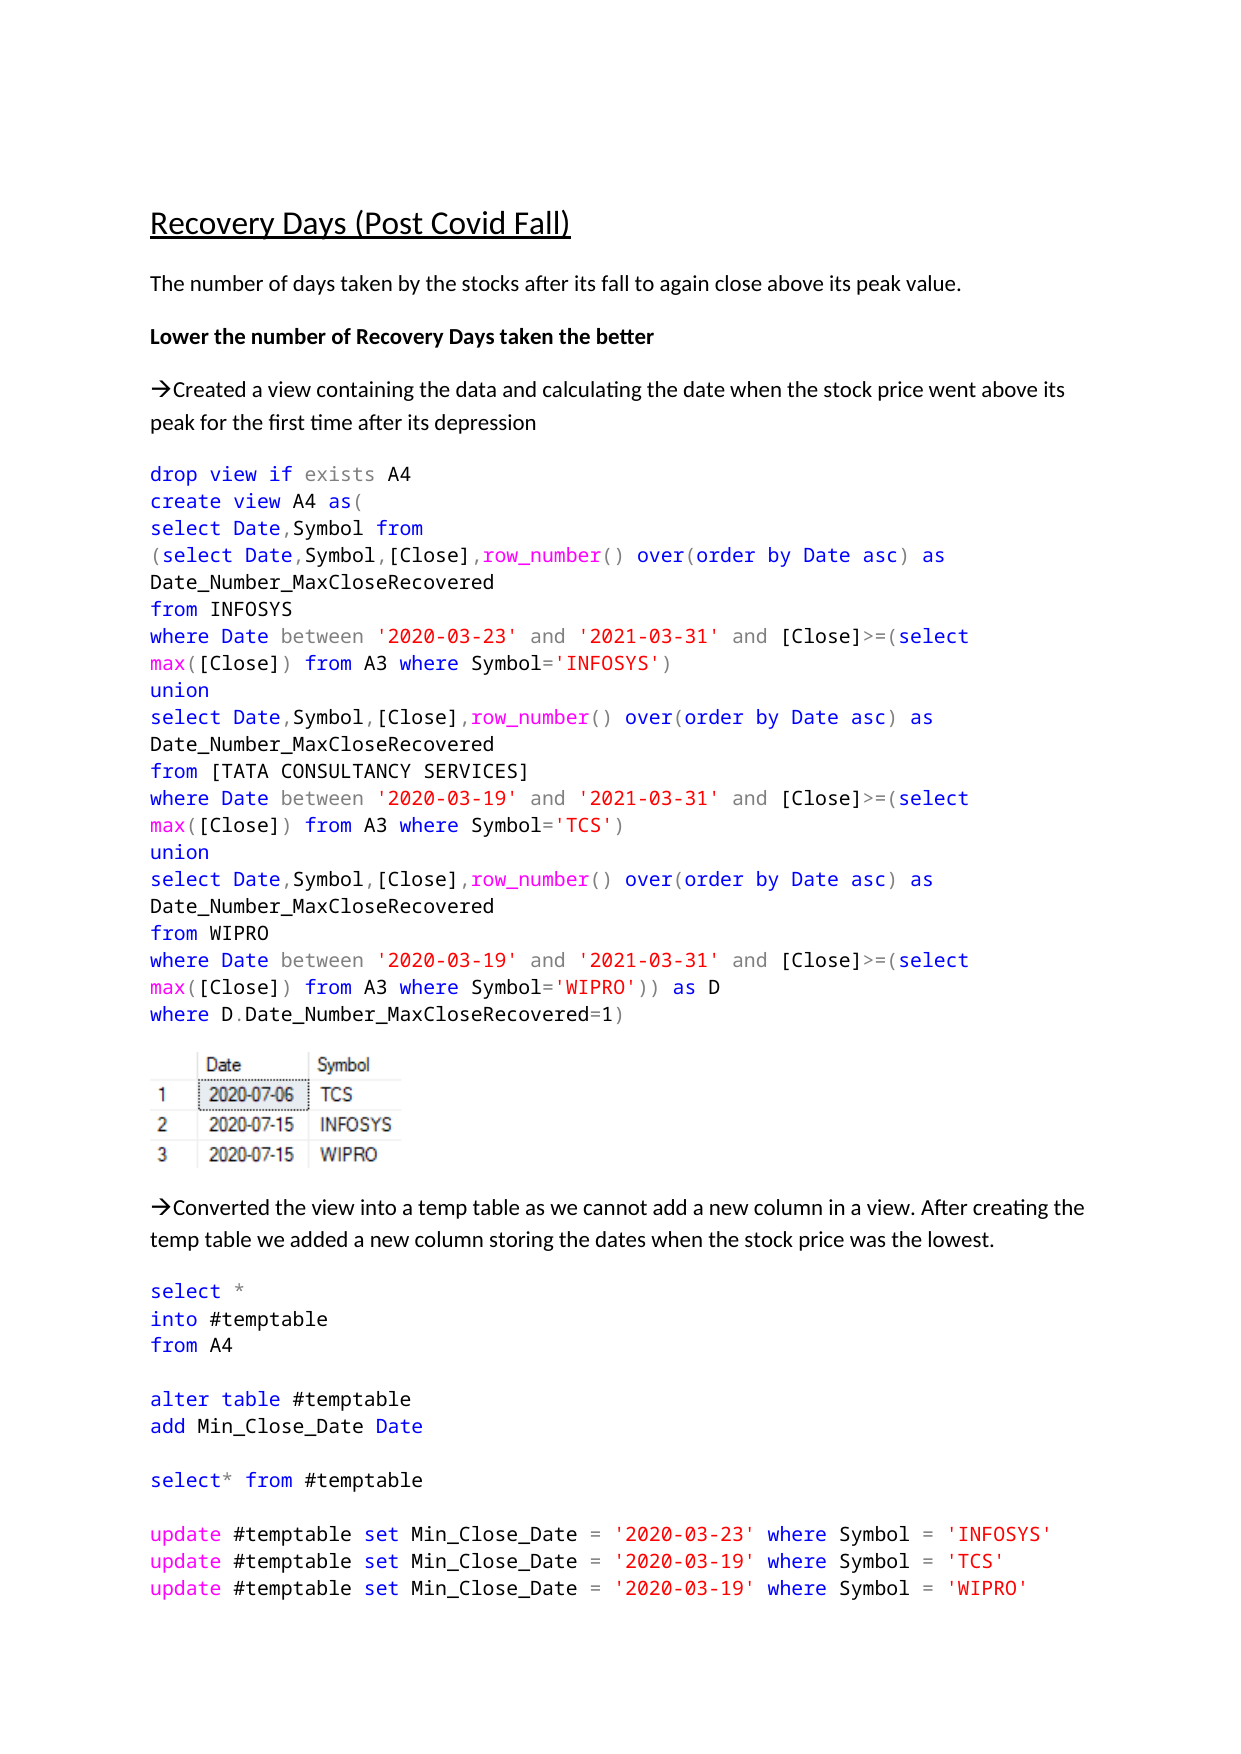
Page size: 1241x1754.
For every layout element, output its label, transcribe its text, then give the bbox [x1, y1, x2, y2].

text Converted the view into a temp table as we cannot add a new column in a view. After creating the temp table we added a new column storing the dates when the stock price was the lowest. [150, 1193, 1090, 1253]
text alter table #temptable [150, 1386, 1090, 1413]
text where D.Date_Number_MaxCloseRecovered=1) [150, 1000, 1090, 1027]
text into #temptable [150, 1305, 1090, 1332]
text select Date,Symbol,[Close],row_number() over(order by Date asc) as Date_Number_MaxCloseRecovered [150, 703, 1090, 757]
text select* from #temptable [150, 1467, 1090, 1494]
text update #temptable set Min_Close_Date = '2020-03-19' where Symbol = 'TCS' [150, 1548, 1090, 1574]
text from WIPRO [150, 919, 1090, 946]
text add Min_Close_Date Date [150, 1413, 1090, 1440]
text where Date between '2020-03-23' and '2021-03-31' and [Close]>=(select max([Close]) from A3 where Symbol='INFOSYS') [150, 622, 1090, 676]
text select Date,Symbol,[Close],row_number() over(order by Date asc) as Date_Number_MaxCloseRecovered [150, 865, 1090, 919]
text where Date between '2020-03-19' and '2021-03-31' and [Close]>=(select max([Close]) from A3 where Symbol='WIPRO')) as D [150, 946, 1090, 1000]
text from A4 [150, 1332, 1090, 1359]
text update #temptable set Min_Close_Date = '2020-03-19' where Symbol = 'WIPRO' [150, 1574, 1090, 1602]
text where Date between '2020-03-19' and '2021-03-31' and [Close]>=(select max([Close]) from A3 where Symbol='TCS') [150, 784, 1090, 838]
picture [150, 1052, 402, 1168]
text union [150, 838, 1090, 865]
text (select Date,Symbol,[Close],row_number() over(order by Date asc) as Date_Number_MaxCloseRecovered [150, 542, 1090, 596]
text Created a view containing the data and calculating the date when the stock price went above its peak for the first time after its depression [150, 375, 1090, 436]
text update #temptable set Min_Close_Date = '2020-03-23' where Symbol = 'INFOSYS' [150, 1521, 1090, 1548]
text from INFOSYS [150, 596, 1090, 622]
text The number of days taken by the stocks after its fall to again close above its peak value. [150, 269, 1090, 297]
text drop view if exists A4 [150, 461, 1090, 488]
text select Date,Symbol from [150, 514, 1090, 542]
text from [TATA CONSULTANCY SERVICES] [150, 757, 1090, 784]
text Recovery Days (Post Covid Fall) [150, 202, 1090, 242]
text select * [150, 1278, 1090, 1305]
text union [150, 676, 1090, 703]
text Lower the number of Recovery Days taken the better [150, 322, 1090, 350]
text create view A4 as( [150, 488, 1090, 514]
